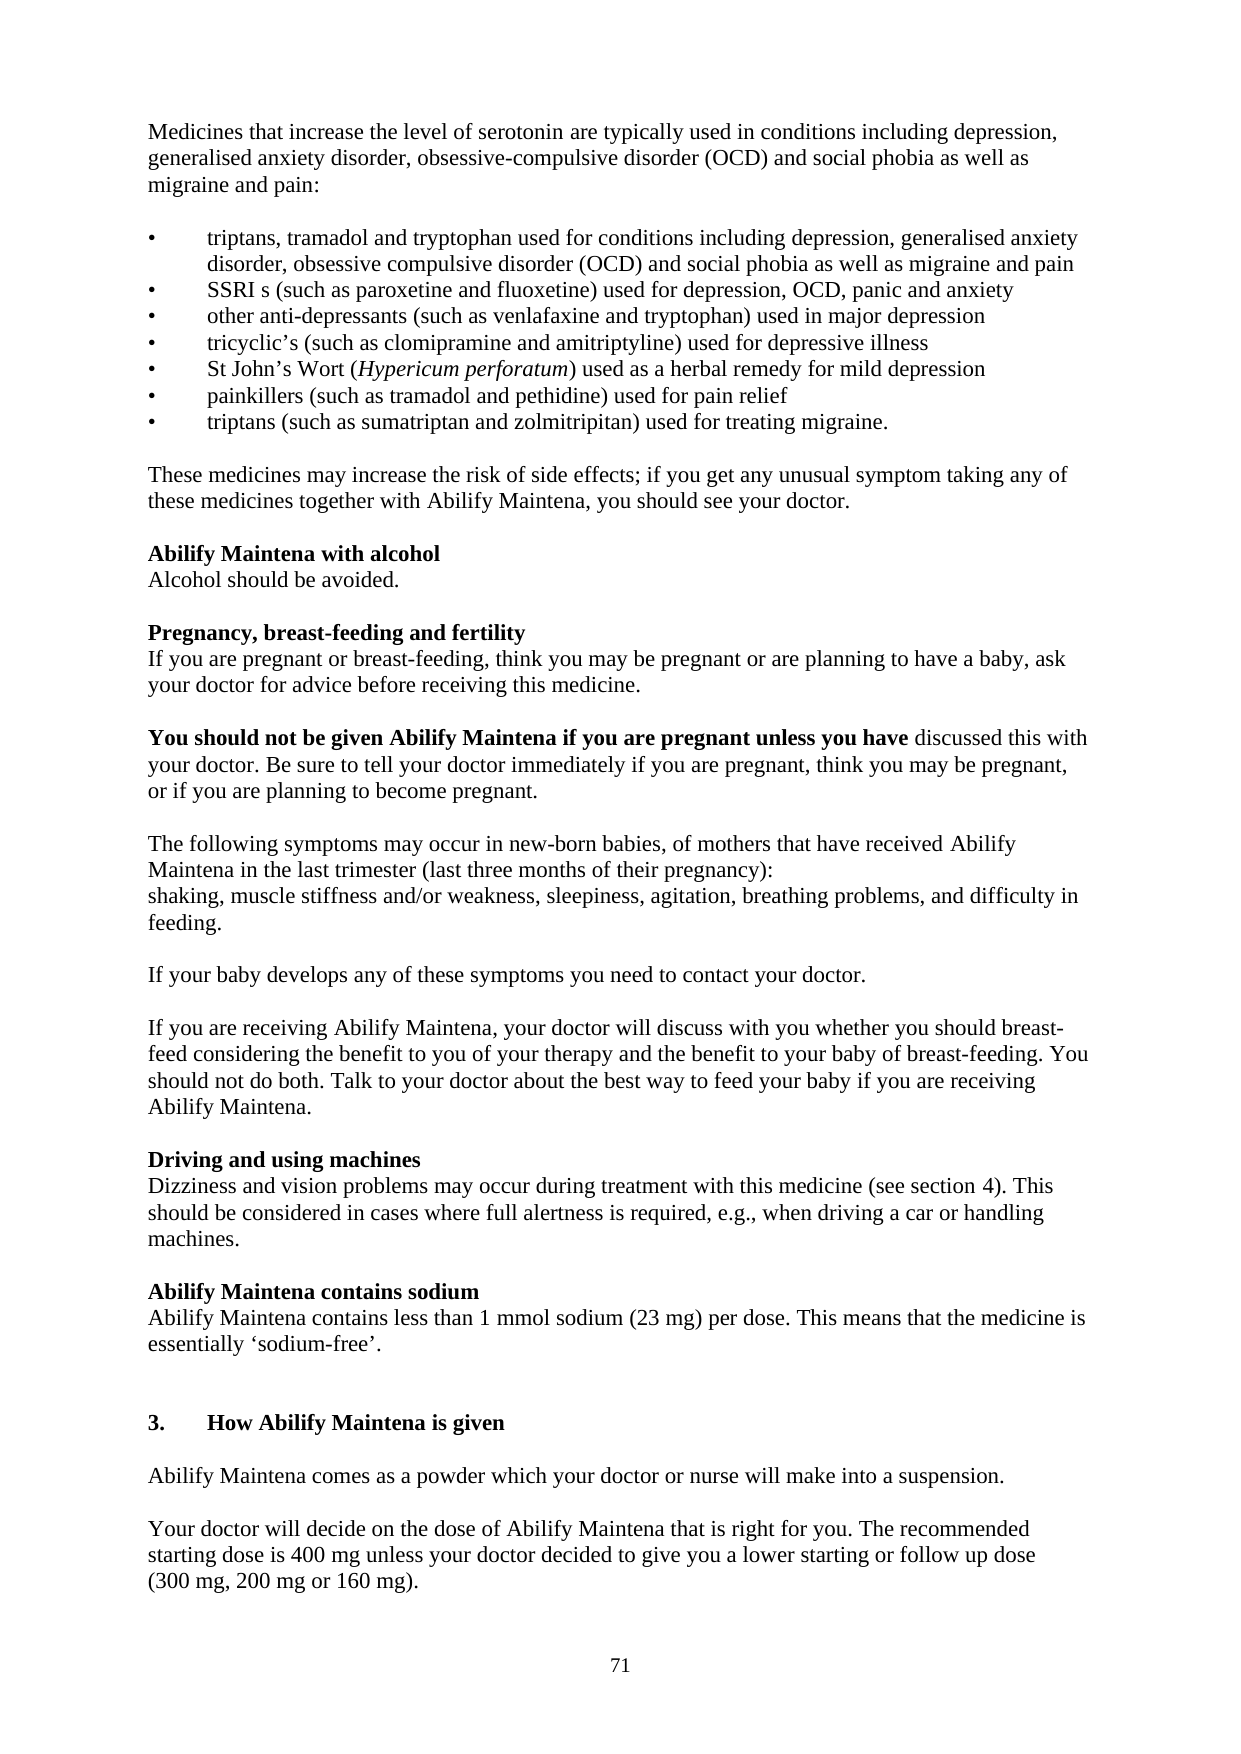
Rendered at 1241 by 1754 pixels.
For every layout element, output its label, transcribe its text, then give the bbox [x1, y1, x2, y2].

text Abilify Maintena comes as a powder which your doctor or nurse will make into a suspension. [148, 1462, 1092, 1488]
text The following symptoms may occur in new-born babies, of mothers that have received Abilify Maintena in the last trimester (last three months of their pregnancy): [148, 830, 1092, 882]
text You should not be given Abilify Maintena if you are pregnant unless you have discussed this with your doctor. Be sure to tell your doctor immediately if you are pregnant, think you may be pregnant, or if you are planning to become pregnant. [148, 724, 1092, 803]
text • triptans, tramadol and tryptophan used for conditions including depression, generalised anxiety disorder, obsessive compulsive disorder (OCD) and social phobia as well as migraine and pain [148, 223, 1092, 276]
text Abilify Maintena with alcohol [148, 540, 1092, 566]
text Abilify Maintena contains sodium [148, 1278, 1092, 1304]
text • St John’s Wort (Hypericum perforatum) used as a herbal remedy for mild depression [148, 355, 1092, 382]
text Your doctor will decide on the dose of Abilify Maintena that is right for you. The recommended starting dose is 400 mg unless your doctor decided to give you a lower starting or follow up dose (300 mg, 200 mg or 160 mg). [148, 1515, 1092, 1594]
text • SSRI s (such as paroxetine and fluoxetine) used for depression, OCD, panic and anxiety [148, 276, 1092, 303]
text If you are receiving Abilify Maintena, your doctor will discuss with you whether you should breast-feed considering the benefit to you of your therapy and the benefit to your baby of breast-feeding. You should not do both. Talk to your doctor about the best way to feed your baby if you are receiving Abilify Maintena. [148, 1014, 1092, 1119]
text Driving and using machines [148, 1146, 1092, 1172]
text shaking, muscle stiffness and/or weakness, sleepiness, agitation, breathing problems, and difficulty in feeding. [148, 882, 1092, 935]
text Alcohol should be avoided. [148, 566, 1092, 592]
text 3. How Abilify Maintena is given [148, 1409, 1092, 1436]
text • other anti-depressants (such as venlafaxine and tryptophan) used in major depression [148, 303, 1092, 329]
text Dizziness and vision problems may occur during treatment with this medicine (see section 4). This should be considered in cases where full alertness is required, e.g., when driving a car or handling machines. [148, 1172, 1092, 1251]
text • tricyclic’s (such as clomipramine and amitriptyline) used for depressive illness [148, 329, 1092, 355]
text Abilify Maintena contains less than 1 mmol sodium (23 mg) per dose. This means that the medicine is essentially ‘sodium-free’. [148, 1304, 1092, 1357]
text • triptans (such as sumatriptan and zolmitripitan) used for treating migraine. [148, 408, 1092, 434]
text If you are pregnant or breast-feeding, think you may be pregnant or are planning to have a baby, ask your doctor for advice before receiving this medicine. [148, 645, 1092, 698]
text These medicines may increase the risk of side effects; if you get any unusual symptom taking any of these medicines together with Abilify Maintena, you should see your doctor. [148, 461, 1092, 513]
text Pregnancy, breast-feeding and fertility [148, 619, 1092, 645]
text If your baby develops any of these symptoms you need to contact your doctor. [148, 961, 1092, 988]
text • painkillers (such as tramadol and pethidine) used for pain relief [148, 382, 1092, 408]
text Medicines that increase the level of serotonin are typically used in conditions including depression, generalised anxiety disorder, obsessive-compulsive disorder (OCD) and social phobia as well as migraine and pain: [148, 118, 1092, 197]
